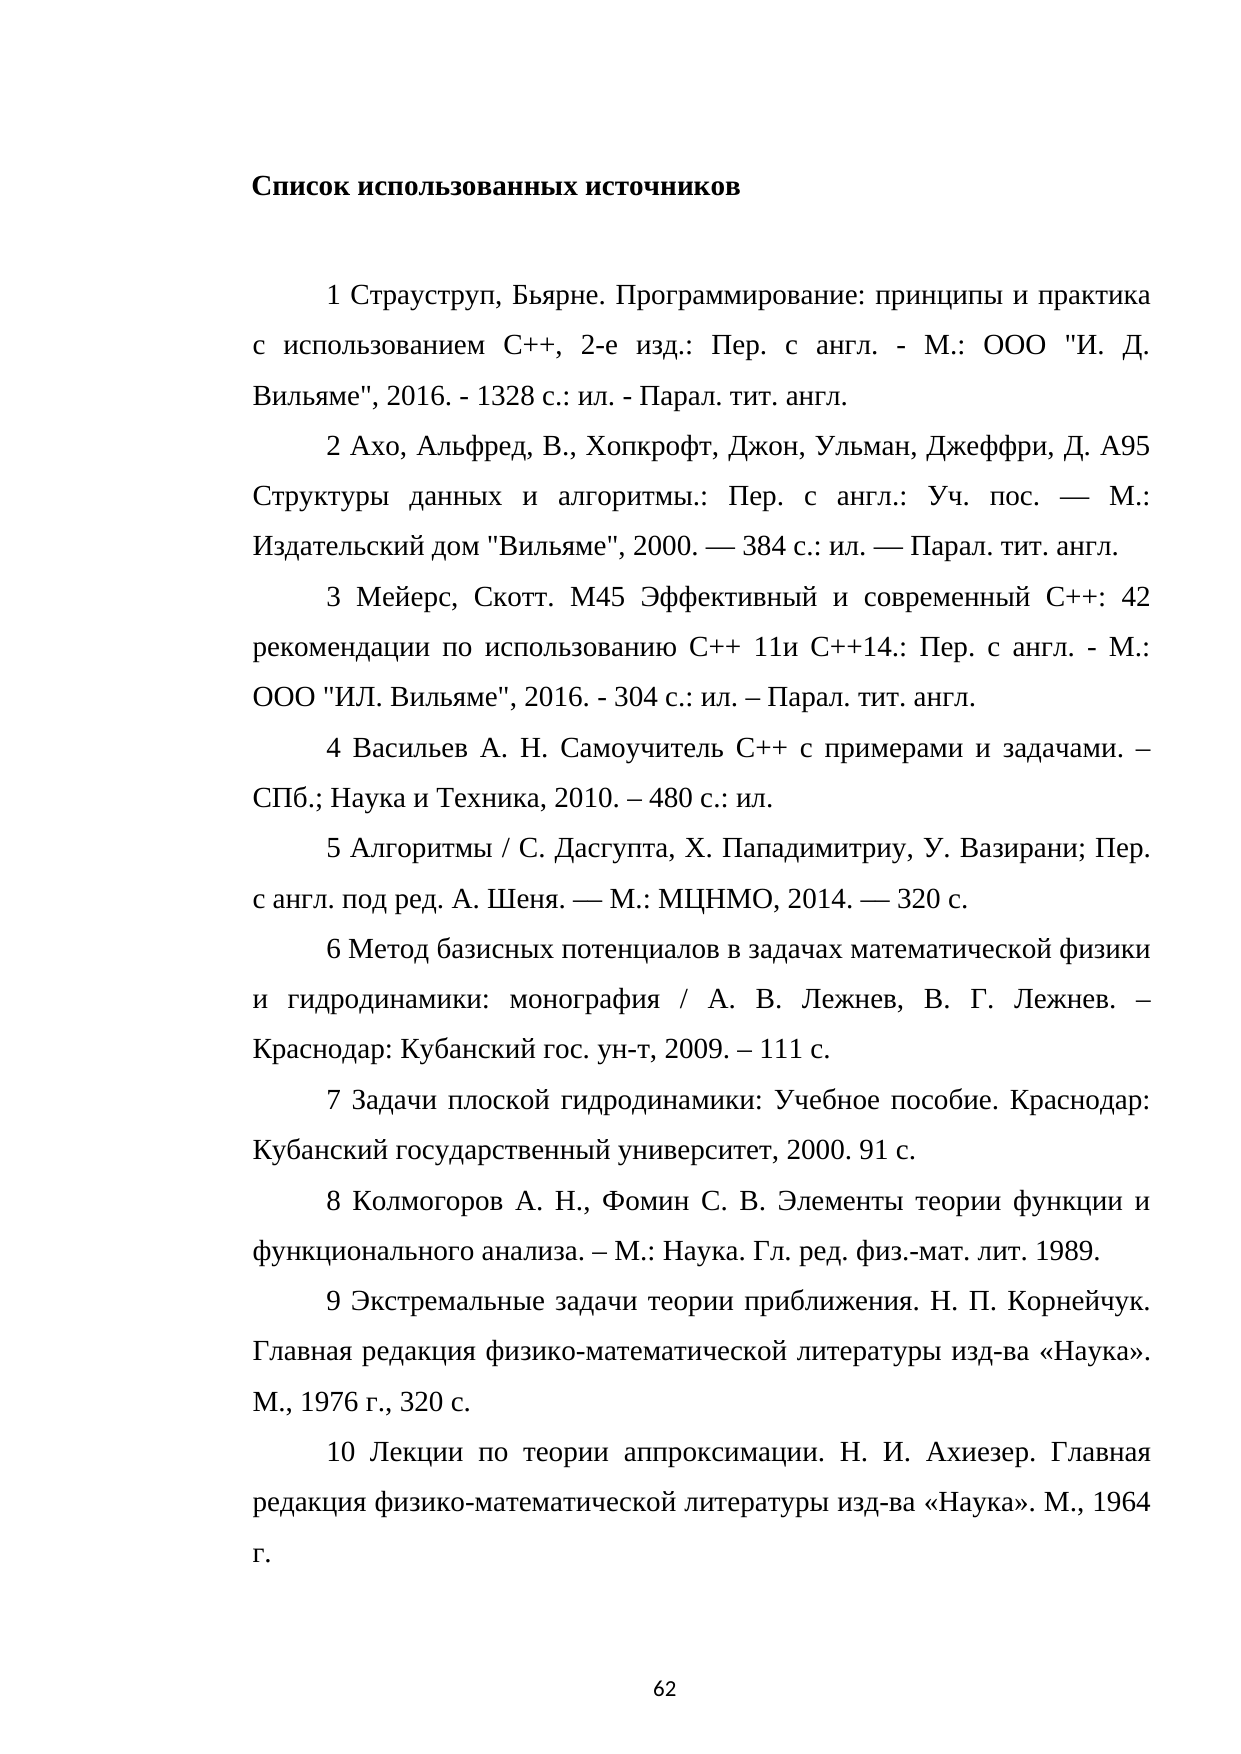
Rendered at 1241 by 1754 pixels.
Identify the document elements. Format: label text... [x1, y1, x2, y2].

list 8 Колмогоров А. Н., Фомин С. В. Элементы теории функции и функционального анализа. – М.: Наука. Гл. ред. физ.-мат. лит. 1989. [252, 1183, 1152, 1266]
list 1 Страуструп, Бьярне. Программирование: принципы и практика с использованием С++, 2-е изд.: Пер. с англ. - М.: ООО "И. Д. Вильяме", 2016. - 1328 с.: ил. - Парал. тит. англ. [252, 277, 1152, 411]
list 10 Лекции по теории аппроксимации. Н. И. Ахиезер. Главная редакция физико-математической литературы изд-ва «Наука». М., 1964 г. [252, 1434, 1152, 1568]
list 7 Задачи плоской гидродинамики: Учебное пособие. Краснодар: Кубанский государственный университет, 2000. 91 с. [252, 1082, 1152, 1166]
list 6 Метод базисных потенциалов в задачах математической физики и гидродинамики: монография / А. В. Лежнев, В. Г. Лежнев. – Краснодар: Кубанский гос. ун-т, 2009. – 111 с. [252, 931, 1152, 1065]
list 2 Ахо, Альфред, В., Хопкрофт, Джон, Ульман, Джеффри, Д. А95 Структуры данных и алгоритмы.: Пер. с англ.: Уч. пос. — М.: Издательский дом "Вильяме", 2000. — 384 с.: ил. — Парал. тит. англ. [252, 428, 1152, 562]
list 3 Мейерс, Скотт. М45 Эффективный и современный С++: 42 рекомендации по использованию С++ 11и С++14.: Пер. с англ. - М.: ООО "ИЛ. Вильяме", 2016. - 304 с.: ил. – Пapал. тит. англ. [252, 579, 1152, 713]
list 4 Васильев А. Н. Самоучитель С++ с примерами и задачами. – СПб.; Наука и Техника, 2010. – 480 с.: ил. [252, 730, 1152, 814]
list 9 Экстремальные задачи теории приближения. Н. П. Корнейчук. Главная редакция физико-математической литературы изд-ва «Наука». М., 1976 г., 320 с. [252, 1283, 1152, 1417]
list 5 Алгоритмы / С. Дасгупта, Х. Пападимитриу, У. Вазирани; Пер. с англ. под ред. А. Шеня. –– М.: МЦНМО, 2014. –– 320 с. [252, 830, 1152, 914]
subtitle Список использованных источников [177, 168, 1152, 202]
